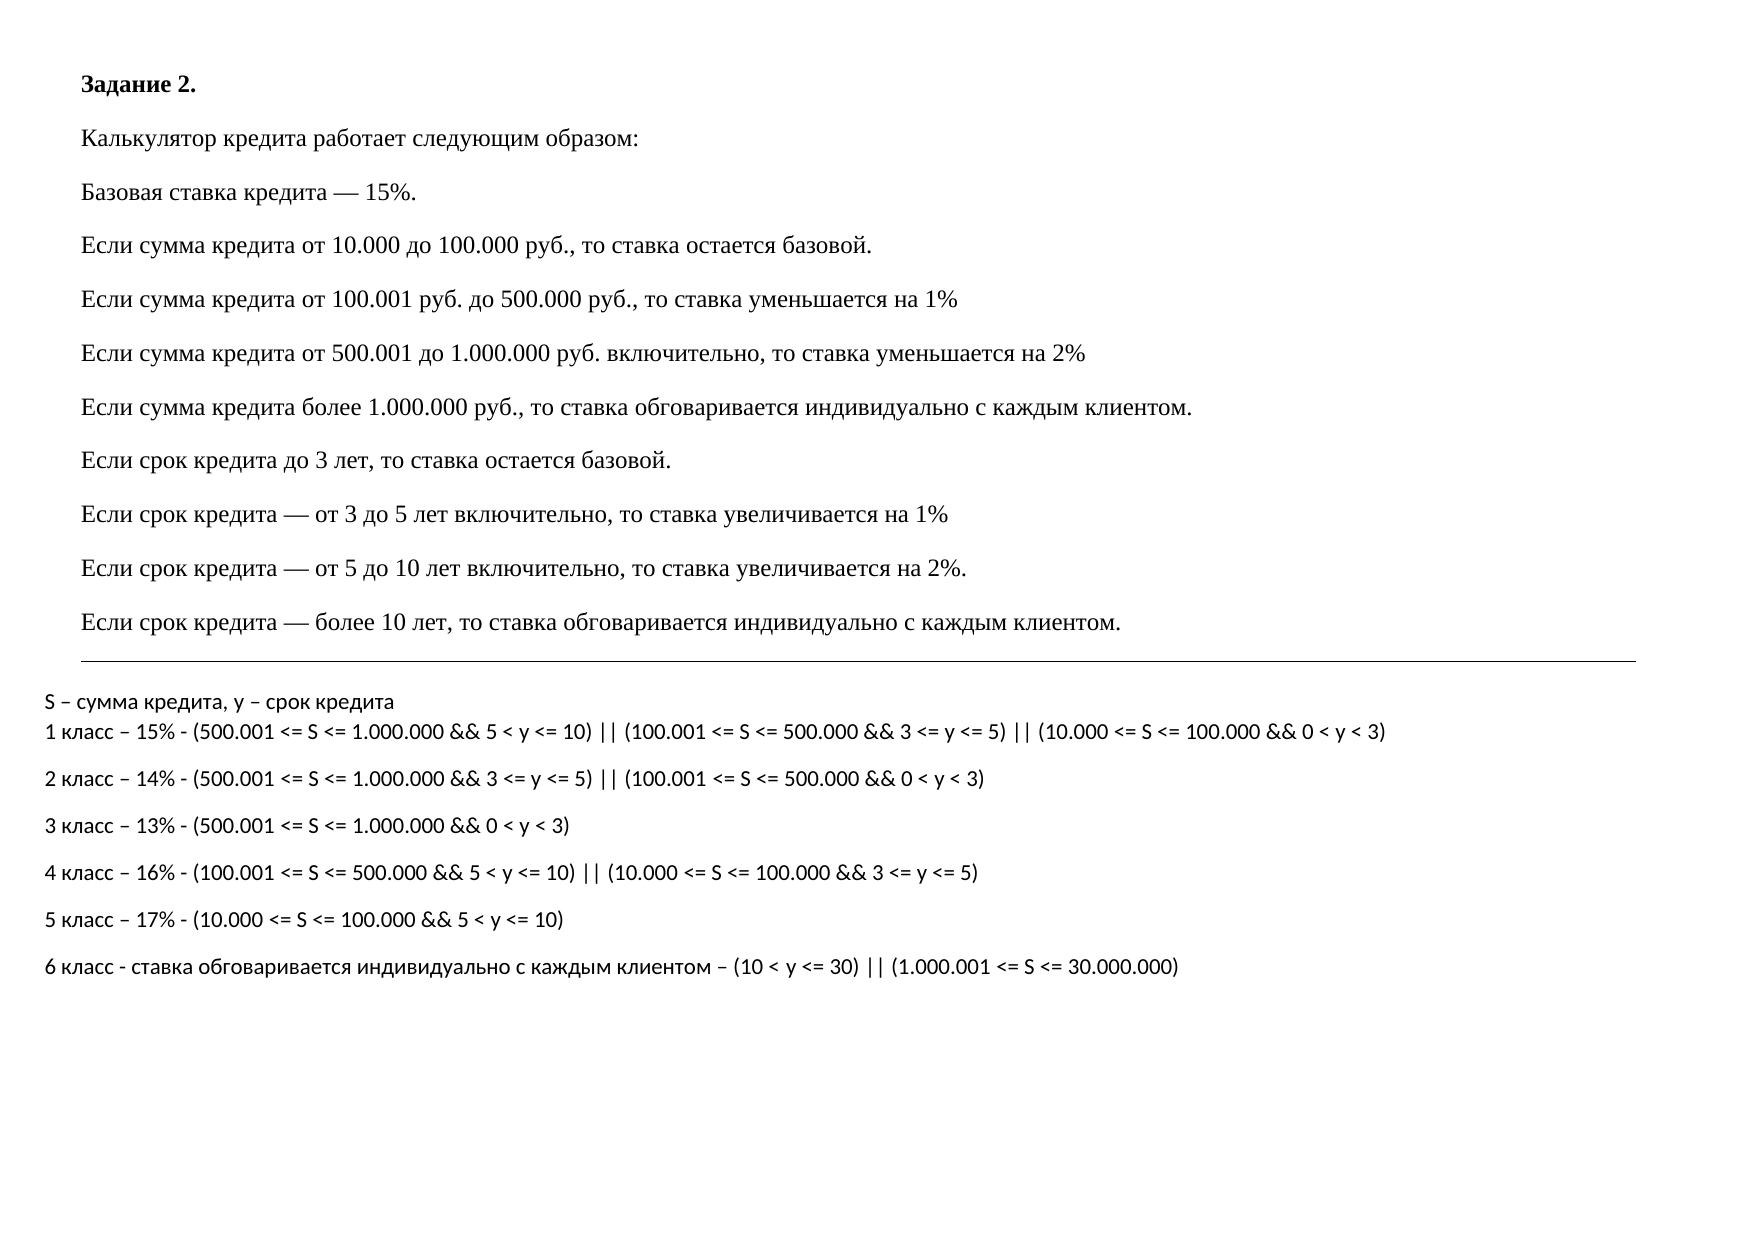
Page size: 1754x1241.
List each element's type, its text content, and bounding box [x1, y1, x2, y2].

text Если сумма кредита более 1.000.000 руб., то ставка обговаривается индивидуально с каждым клиентом. [81, 392, 1636, 421]
text Если сумма кредита от 10.000 до 100.000 руб., то ставка остается базовой. [81, 231, 1636, 259]
text S – сумма кредита, y – срок кредита [44, 687, 1636, 715]
text Если сумма кредита от 100.001 руб. до 500.000 руб., то ставка уменьшается на 1% [81, 284, 1636, 313]
text Если срок кредита до 3 лет, то ставка остается базовой. [81, 446, 1636, 474]
text Базовая ставка кредита — 15%. [81, 177, 1636, 206]
text Если срок кредита — от 3 до 5 лет включительно, то ставка увеличивается на 1% [81, 499, 1636, 528]
text 6 класс - ставка обговаривается индивидуально с каждым клиентом – (10 < y <= 30) || (1.000.001 <= S <= 30.000.000) [44, 952, 1636, 980]
text Если сумма кредита от 500.001 до 1.000.000 руб. включительно, то ставка уменьшается на 2% [81, 338, 1636, 367]
text Если срок кредита — более 10 лет, то ставка обговаривается индивидуально с каждым клиентом. [81, 607, 1636, 661]
text Если срок кредита — от 5 до 10 лет включительно, то ставка увеличивается на 2%. [81, 553, 1636, 582]
text 3 класс – 13% - (500.001 <= S <= 1.000.000 && 0 < y < 3) [44, 811, 1636, 839]
text 2 класс – 14% - (500.001 <= S <= 1.000.000 && 3 <= y <= 5) || (100.001 <= S <= 500.000 && 0 < y < 3) [44, 764, 1636, 792]
text Задание 2. [81, 69, 1636, 98]
text Калькулятор кредита работает следующим образом: [81, 123, 1636, 152]
text 1 класс – 15% - (500.001 <= S <= 1.000.000 && 5 < y <= 10) || (100.001 <= S <= 500.000 && 3 <= y <= 5) || (10.000 <= S <= 100.000 && 0 < y < 3) [44, 717, 1636, 745]
text 4 класс – 16% - (100.001 <= S <= 500.000 && 5 < y <= 10) || (10.000 <= S <= 100.000 && 3 <= y <= 5) [44, 858, 1636, 886]
text 5 класс – 17% - (10.000 <= S <= 100.000 && 5 < y <= 10) [44, 905, 1636, 933]
